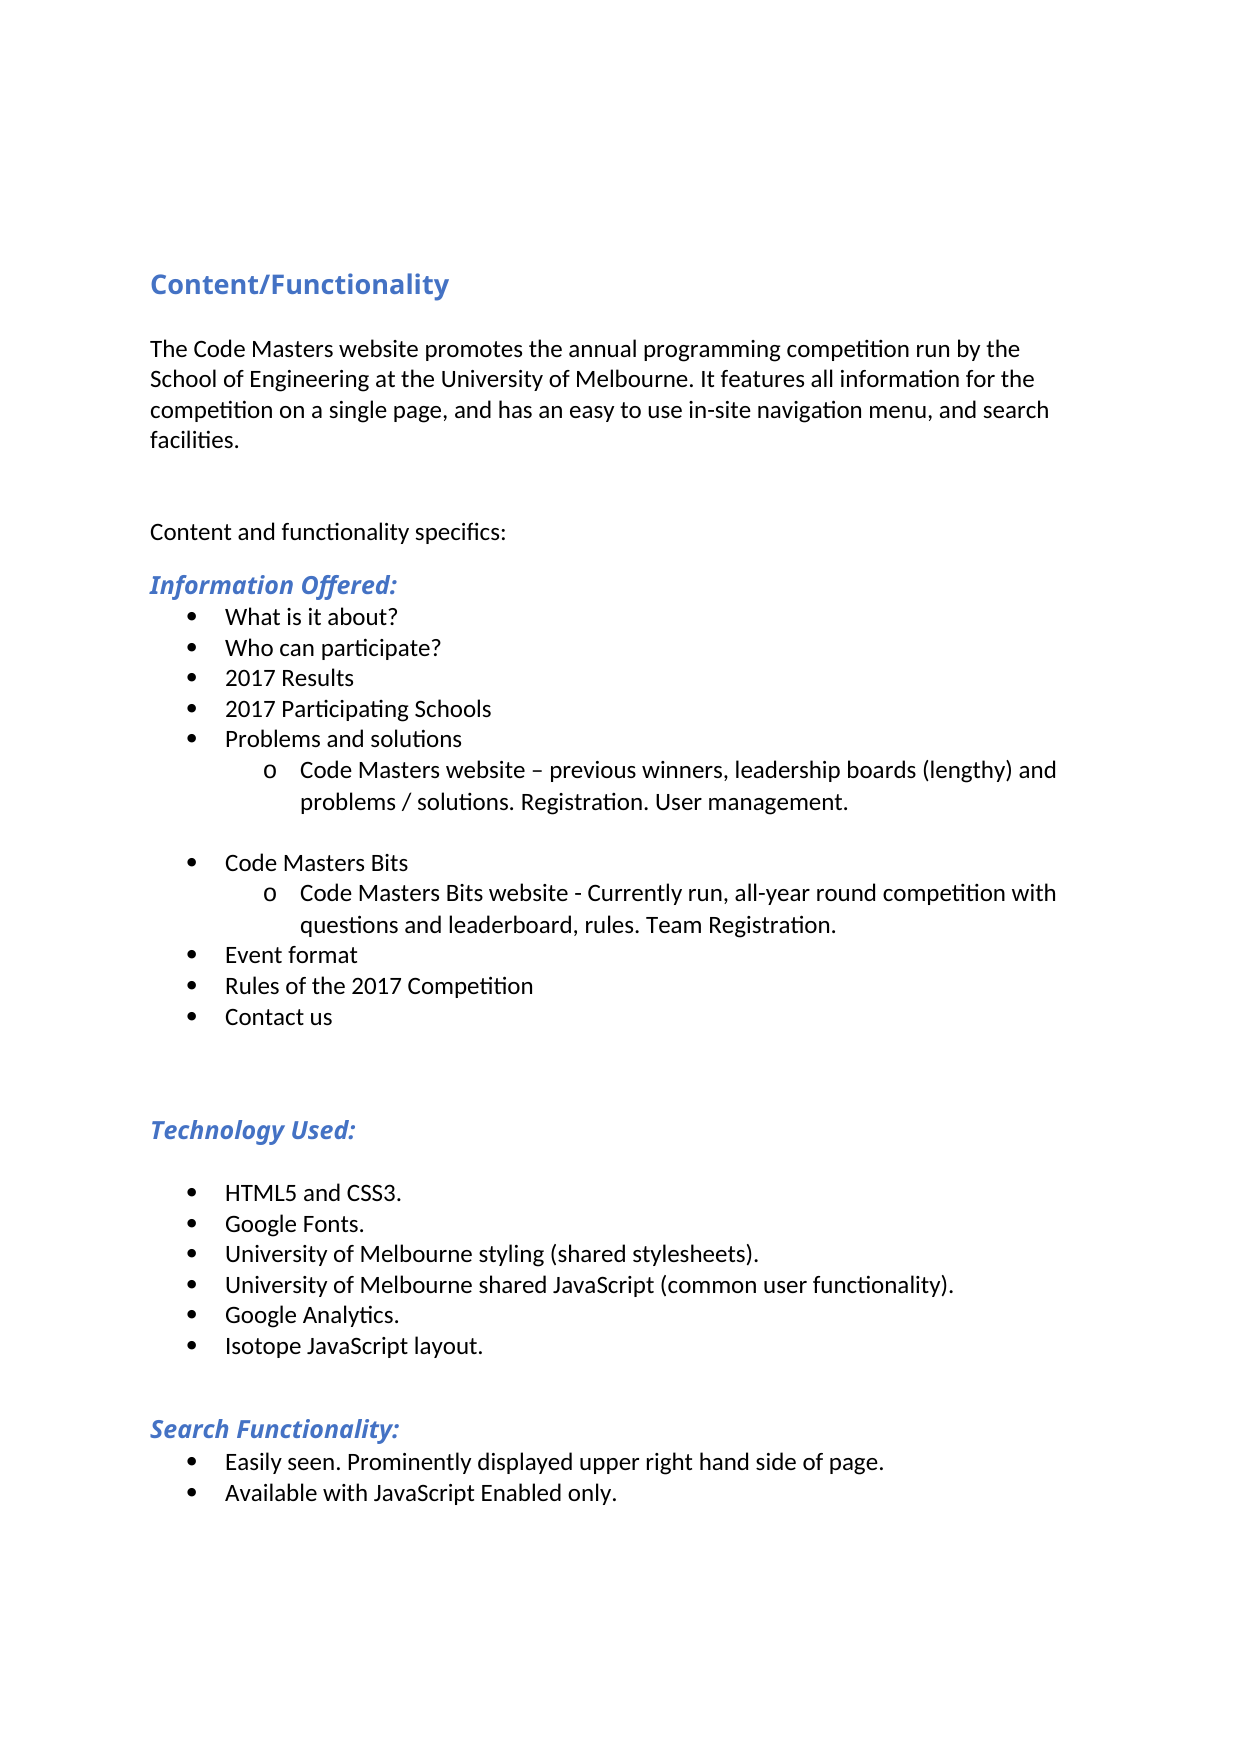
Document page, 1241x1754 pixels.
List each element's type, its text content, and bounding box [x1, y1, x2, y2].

list Isotope JavaScript layout. [187, 1330, 1090, 1361]
list University of Melbourne styling (shared stylesheets). [187, 1239, 1090, 1269]
subtitle Search Functionality: [150, 1412, 1090, 1446]
subtitle Information Offered: [150, 567, 1090, 601]
list Problems and solutions [187, 723, 1090, 754]
list 2017 Results [187, 662, 1090, 693]
list Google Fonts. [187, 1208, 1090, 1239]
list Code Masters website – previous winners, leadership boards (lengthy) and problems / solutions. Registration. User management. [262, 754, 1090, 816]
list What is it about? [187, 601, 1090, 632]
subtitle Content/Functionality [150, 265, 1090, 302]
list Google Analytics. [187, 1300, 1090, 1330]
text The Code Masters website promotes the annual programming competition run by the School of Engineering at the University of Melbourne. It features all information for the competition on a single page, and has an easy to use in-site navigation menu, and search facilities. [150, 333, 1090, 455]
list Event format [187, 939, 1090, 970]
list 2017 Participating Schools [187, 693, 1090, 723]
list HTML5 and CSS3. [187, 1178, 1090, 1208]
list Who can participate? [187, 632, 1090, 662]
subtitle Technology Used: [150, 1113, 1090, 1147]
text Content and functionality specifics: [150, 516, 1090, 546]
list Contact us [187, 1001, 1090, 1031]
list Available with JavaScript Enabled only. [187, 1477, 1090, 1507]
list Code Masters Bits website - Currently run, all-year round competition with questions and leaderboard, rules. Team Registration. [262, 877, 1090, 939]
list Code Masters Bits [187, 847, 1090, 877]
list University of Melbourne shared JavaScript (common user functionality). [187, 1269, 1090, 1300]
list Rules of the 2017 Competition [187, 970, 1090, 1001]
list Easily seen. Prominently displayed upper right hand side of page. [187, 1446, 1090, 1477]
